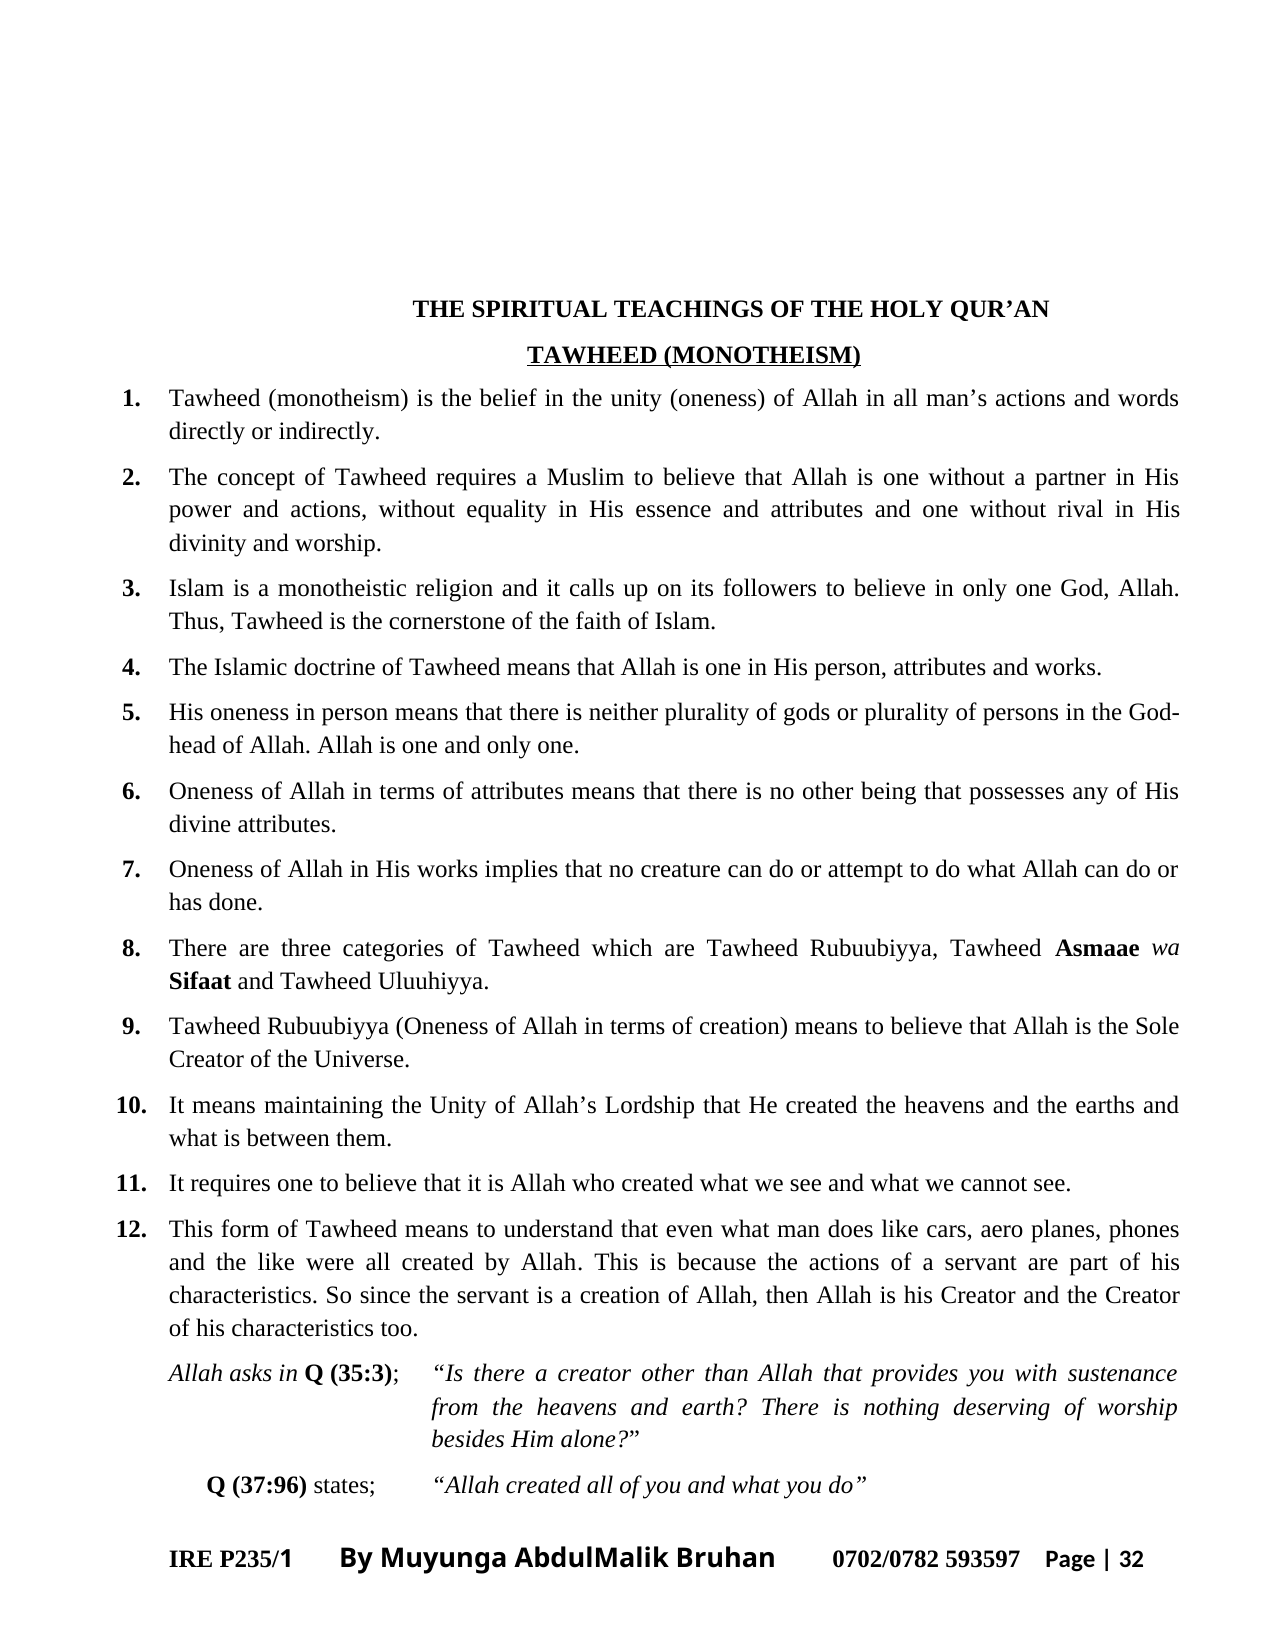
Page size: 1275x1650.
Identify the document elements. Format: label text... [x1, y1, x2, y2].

list Oneness of Allah in terms of attributes means that there is no other being that possesses any of His divine attributes. [131, 776, 1181, 837]
text THE SPIRITUAL TEACHINGS OF THE HOLY QUR’AN [206, 294, 1181, 323]
list Tawheed Rubuubiyya (Oneness of Allah in terms of creation) means to believe that Allah is the Sole Creator of the Universe. [131, 1011, 1181, 1073]
list The concept of Tawheed requires a Muslim to believe that Allah is one without a partner in His power and actions, without equality in His essence and attributes and one without rival in His divinity and worship. [131, 462, 1181, 556]
list This form of Tawheed means to understand that even what man does like cars, aero planes, phones and the like were all created by Allah. This is because the actions of a servant are part of his characteristics. So since the servant is a creation of Allah, then Allah is his Creator and the Creator of his characteristics too. [131, 1214, 1181, 1342]
list His oneness in person means that there is neither plurality of gods or plurality of persons in the God-head of Allah. Allah is one and only one. [131, 697, 1181, 759]
list TAWHEED (MONOTHEISM) [206, 340, 1181, 369]
list Islam is a monotheistic religion and it calls up on its followers to believe in only one God, Allah. Thus, Tawheed is the cornerstone of the faith of Islam. [131, 573, 1181, 635]
list There are three categories of Tawheed which are Tawheed Rubuubiyya, Tawheed Asmaae Sifaat and Tawheed Uluuhiyya. [131, 933, 1181, 994]
list It means maintaining the Unity of Allah’s Lordship that He created the heavens and the earths and what is between them. [131, 1090, 1181, 1152]
text Q (37:96) states; “Allah created all of you and what you do” [131, 1470, 1181, 1499]
list Oneness of Allah in His works implies that no creature can do or attempt to do what Allah can do or has done. [131, 854, 1181, 916]
text Allah asks in Q (35:3); “Is there a creator other than Allah that provides you with sustenance from the heavens and earth? There is nothing deserving of worship besides Him alone?” [169, 1358, 1181, 1453]
list Tawheed (monotheism) is the belief in the unity (oneness) of Allah in all man’s actions and words directly or indirectly. [131, 383, 1181, 445]
list The Islamic doctrine of Tawheed means that Allah is one in His person, attributes and works. [131, 652, 1181, 680]
list It requires one to believe that it is Allah who created what we see and what we cannot see. [131, 1168, 1181, 1197]
